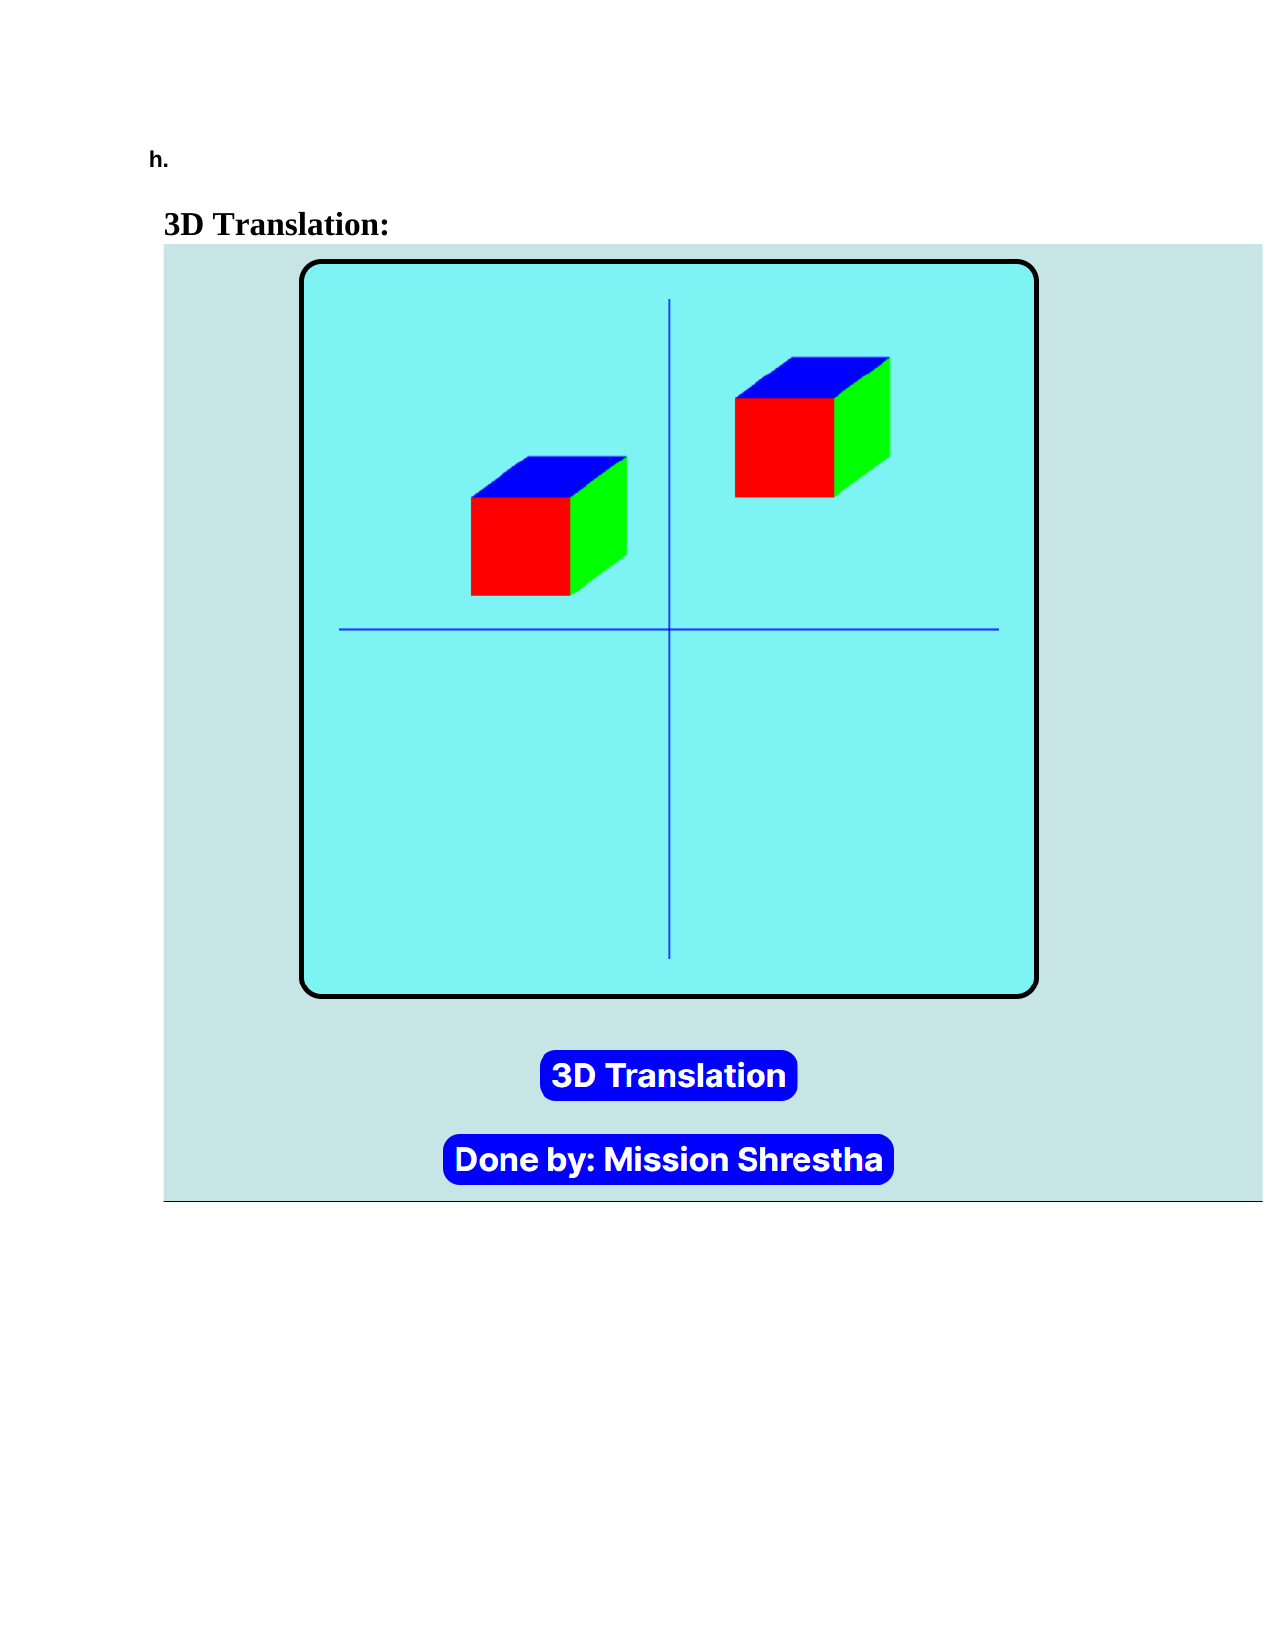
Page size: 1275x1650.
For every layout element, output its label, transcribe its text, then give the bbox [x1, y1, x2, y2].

text 3D Translation: [163, 204, 1246, 244]
picture [163, 244, 1263, 1202]
